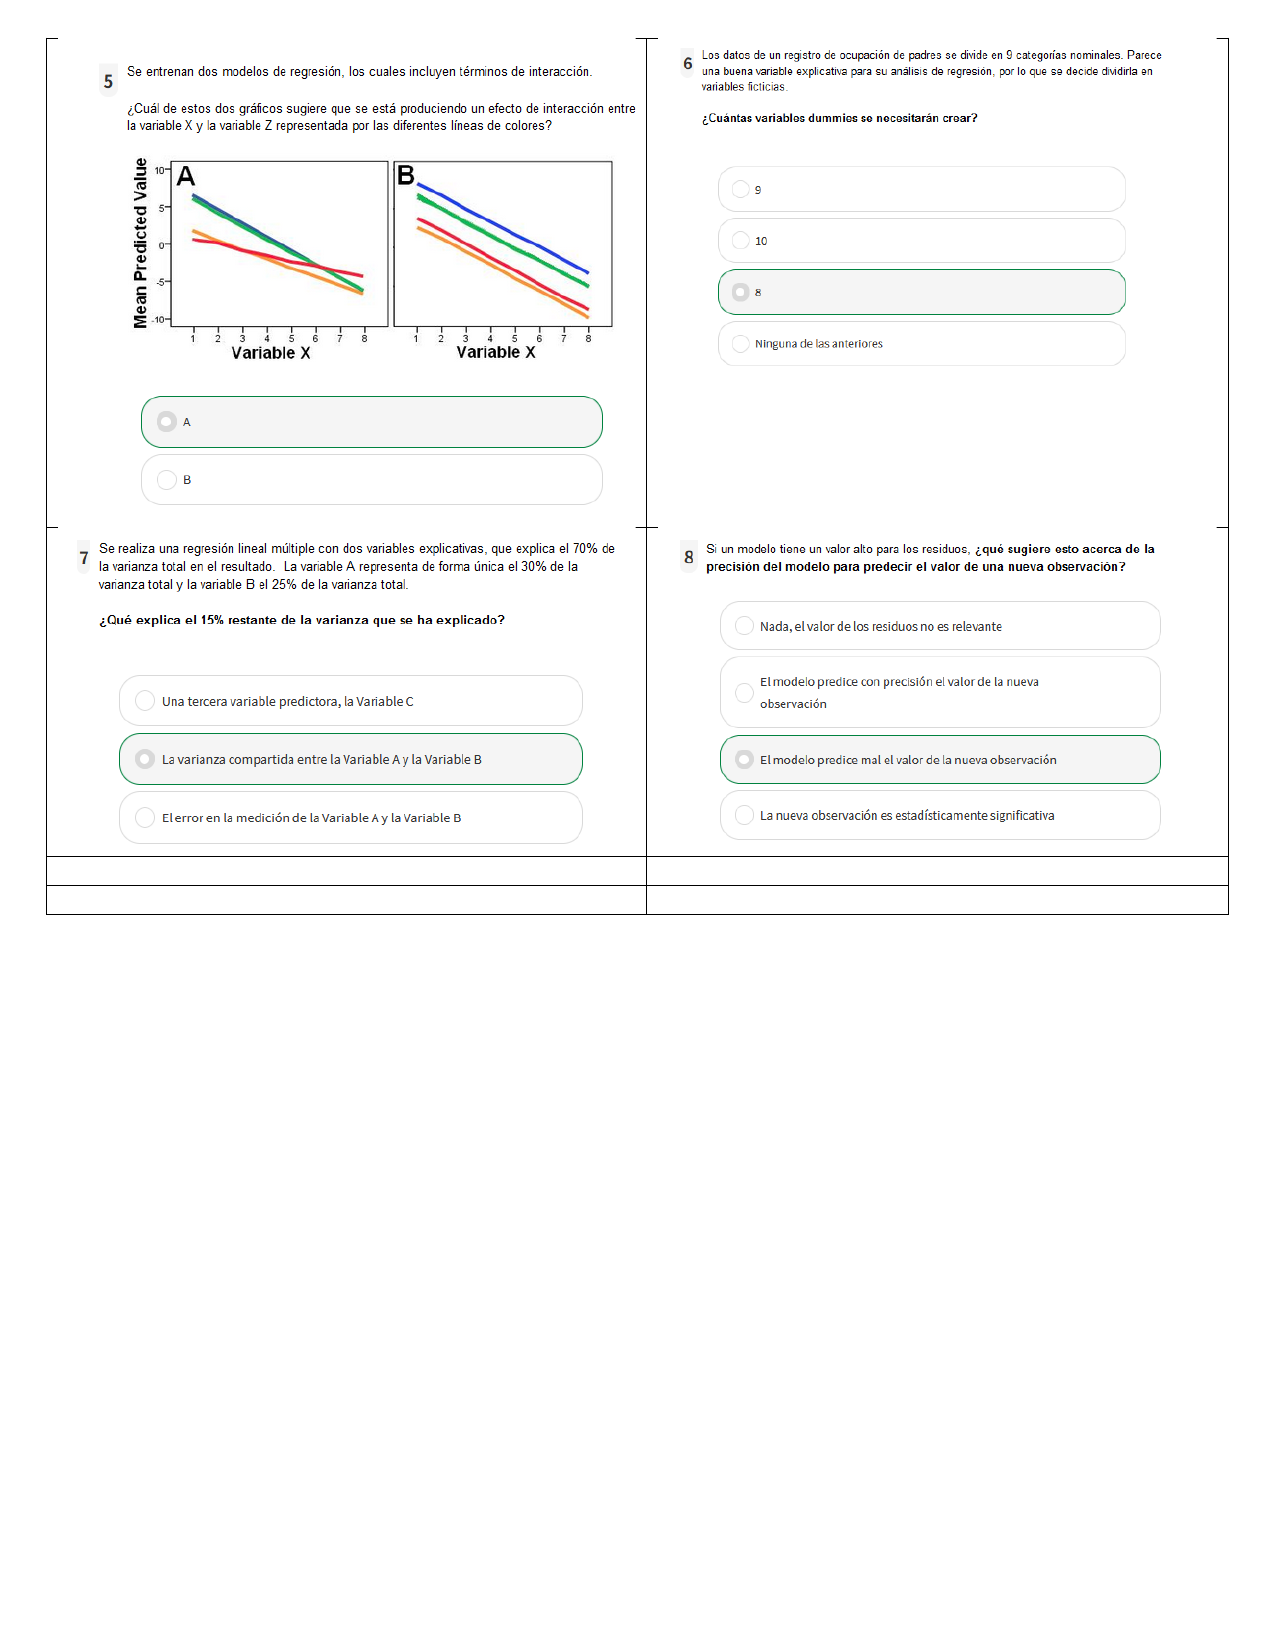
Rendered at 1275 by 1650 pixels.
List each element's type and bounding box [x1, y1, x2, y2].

table_cell [47, 528, 646, 856]
table_cell [47, 886, 646, 914]
picture [58, 38, 636, 850]
table_cell [647, 886, 1228, 914]
table_cell [647, 528, 658, 856]
table_cell [47, 857, 646, 885]
table_cell [647, 39, 1228, 527]
picture [658, 38, 1217, 377]
table_cell [647, 857, 1228, 885]
picture [658, 527, 1217, 856]
table_cell [1217, 528, 1228, 856]
table_cell [636, 39, 646, 527]
table_cell [47, 39, 58, 527]
